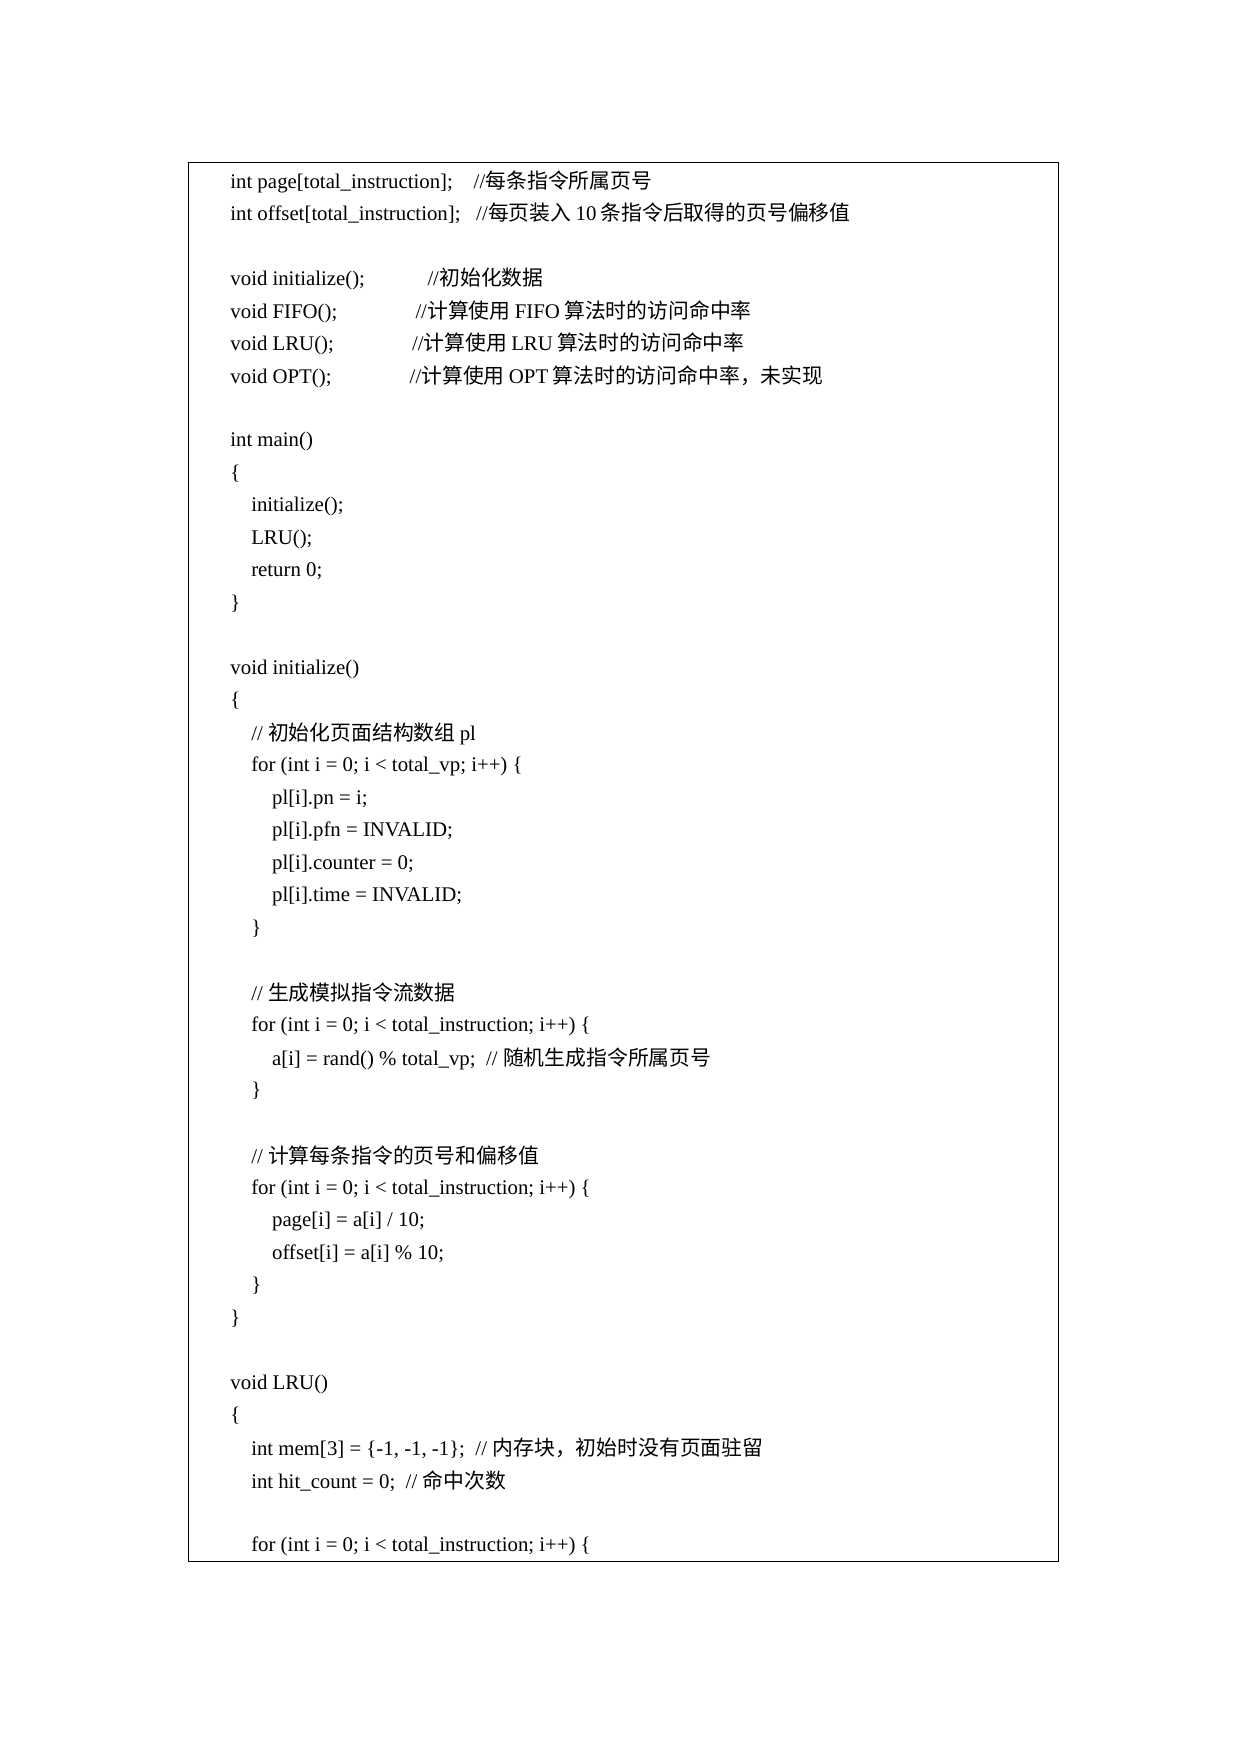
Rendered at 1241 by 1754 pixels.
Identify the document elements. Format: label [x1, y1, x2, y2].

table_cell [189, 163, 1058, 1561]
